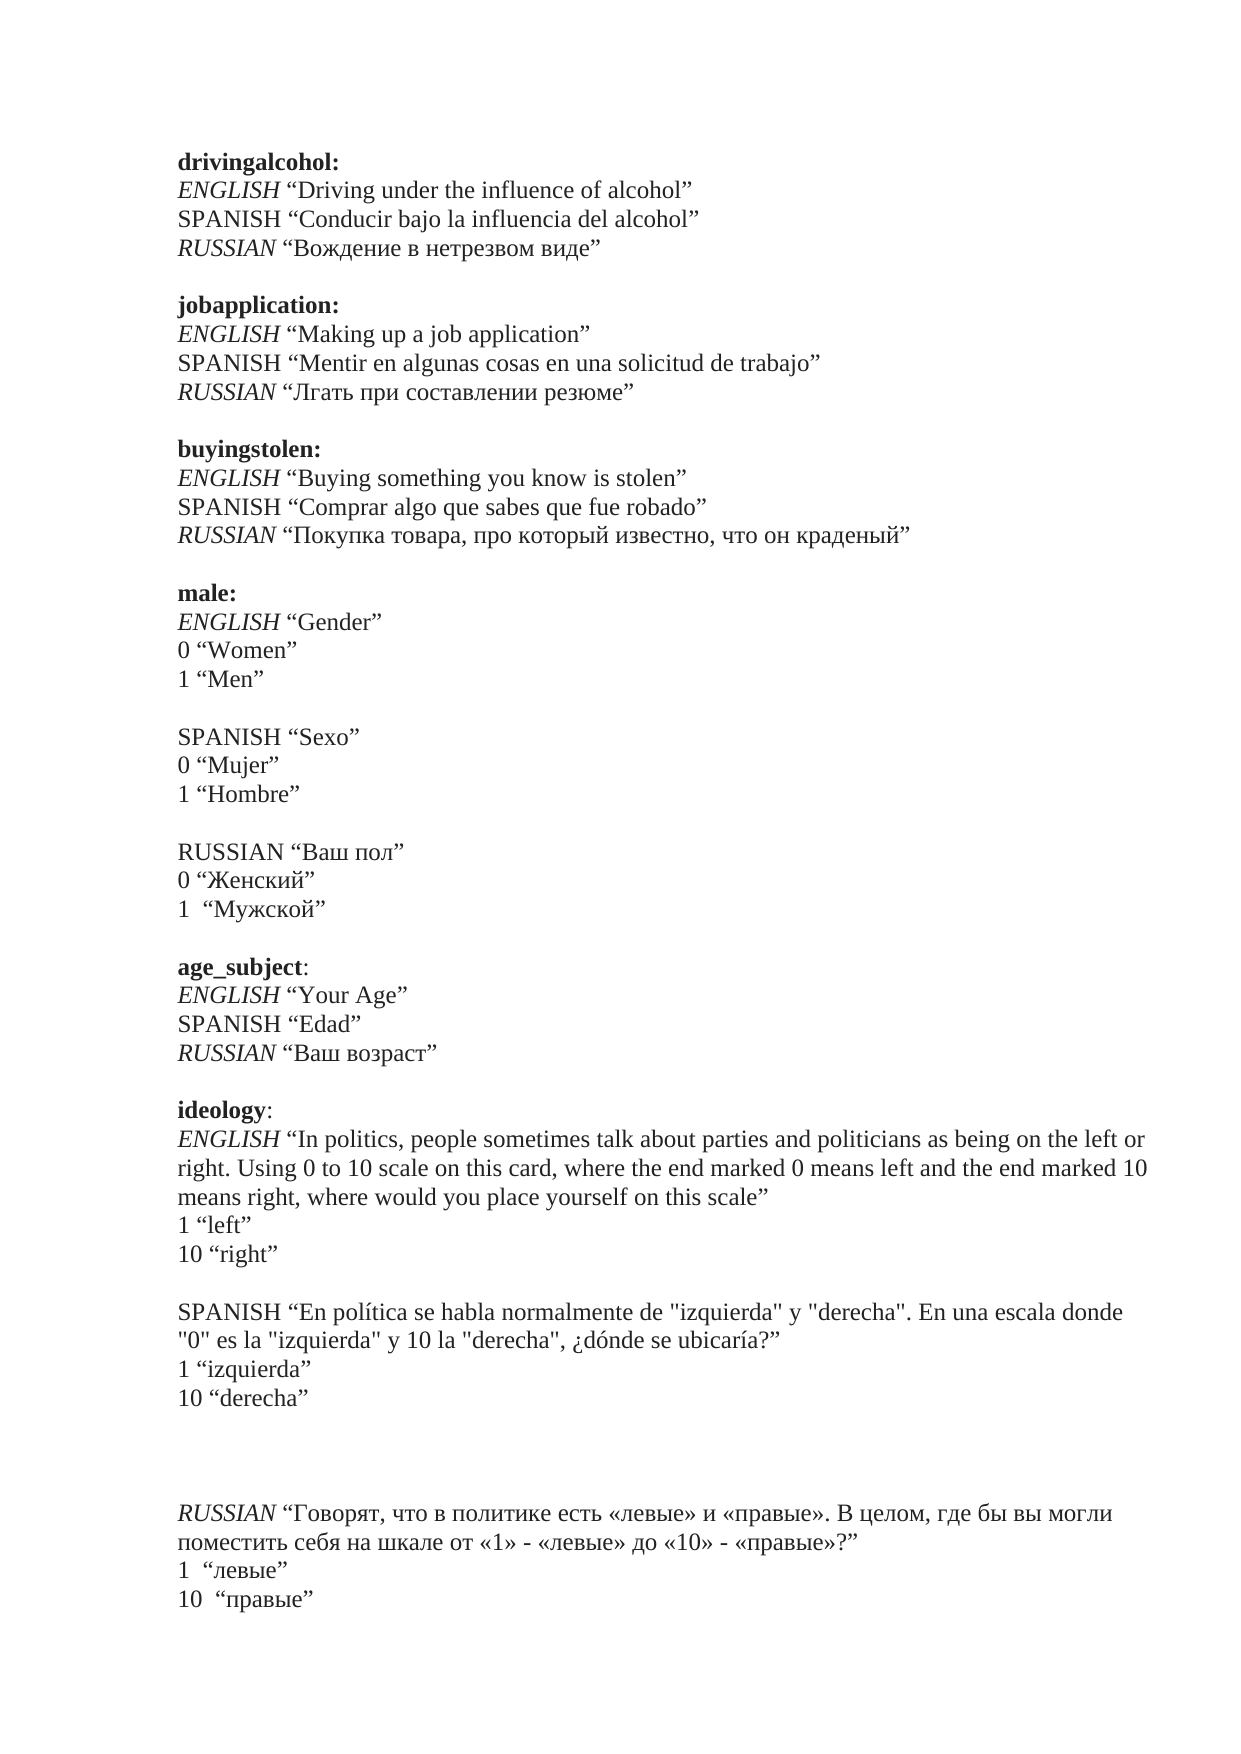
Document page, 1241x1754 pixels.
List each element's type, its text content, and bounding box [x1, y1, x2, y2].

text jobapplication: [177, 291, 1152, 319]
text 1 “left” [177, 1211, 1152, 1239]
text RUSSIAN “Ваш пол” [177, 837, 1152, 866]
text 1 “левые” [177, 1556, 1152, 1584]
text RUSSIAN “Покупка товара, про который известно, что он краденый” [177, 521, 1152, 549]
text ENGLISH “In politics, people sometimes talk about parties and politicians as being on the left or right. Using 0 to 10 scale on this card, where the end marked 0 means left and the end marked 10 means right, where would you place yourself on this scale” [177, 1124, 1152, 1211]
text SPANISH “Conducir bajo la influencia del alcohol” [177, 204, 1152, 233]
text ENGLISH “Gender” [177, 607, 1152, 636]
text RUSSIAN “Вождение в нетрезвом виде” [177, 233, 1152, 262]
text ideology: [177, 1096, 1152, 1124]
text SPANISH “Mentir en algunas cosas en una solicitud de trabajo” [177, 348, 1152, 377]
text 1 “Hombre” [177, 779, 1152, 808]
text 10 “right” [177, 1239, 1152, 1268]
text 0 “Женский” [177, 866, 1152, 894]
text drivingalcohol: [177, 147, 1152, 176]
text SPANISH “Sexo” [177, 722, 1152, 751]
text 0 “Mujer” [177, 751, 1152, 779]
text ENGLISH “Making up a job application” [177, 319, 1152, 348]
text 1 “Мужской” [177, 894, 1152, 923]
text ENGLISH “Your Age” [177, 981, 1152, 1009]
text ENGLISH “Driving under the influence of alcohol” [177, 176, 1152, 204]
text SPANISH “Comprar algo que sabes que fue robado” [177, 492, 1152, 521]
text 10 “правые” [177, 1584, 1152, 1613]
text 0 “Women” [177, 636, 1152, 664]
text ENGLISH “Buying something you know is stolen” [177, 463, 1152, 492]
text 1 “izquierda” [177, 1354, 1152, 1383]
text RUSSIAN “Ваш возраст” [177, 1038, 1152, 1067]
text SPANISH “Edad” [177, 1009, 1152, 1038]
text male: [177, 578, 1152, 607]
text buyingstolen: [177, 434, 1152, 463]
text age_subject: [177, 952, 1152, 981]
text 1 “Men” [177, 664, 1152, 693]
text RUSSIAN “Говорят, что в политике есть «левые» и «правые». В целом, где бы вы могли поместить себя на шкале от «1» - «левые» до «10» - «правые»?” [177, 1498, 1152, 1556]
text SPANISH “En política se habla normalmente de "izquierda" y "derecha". En una escala donde "0" es la "izquierda" y 10 la "derecha", ¿dónde se ubicaría?” [177, 1297, 1152, 1354]
text 10 “derecha” [177, 1383, 1152, 1412]
text RUSSIAN “Лгать при составлении резюме” [177, 377, 1152, 406]
